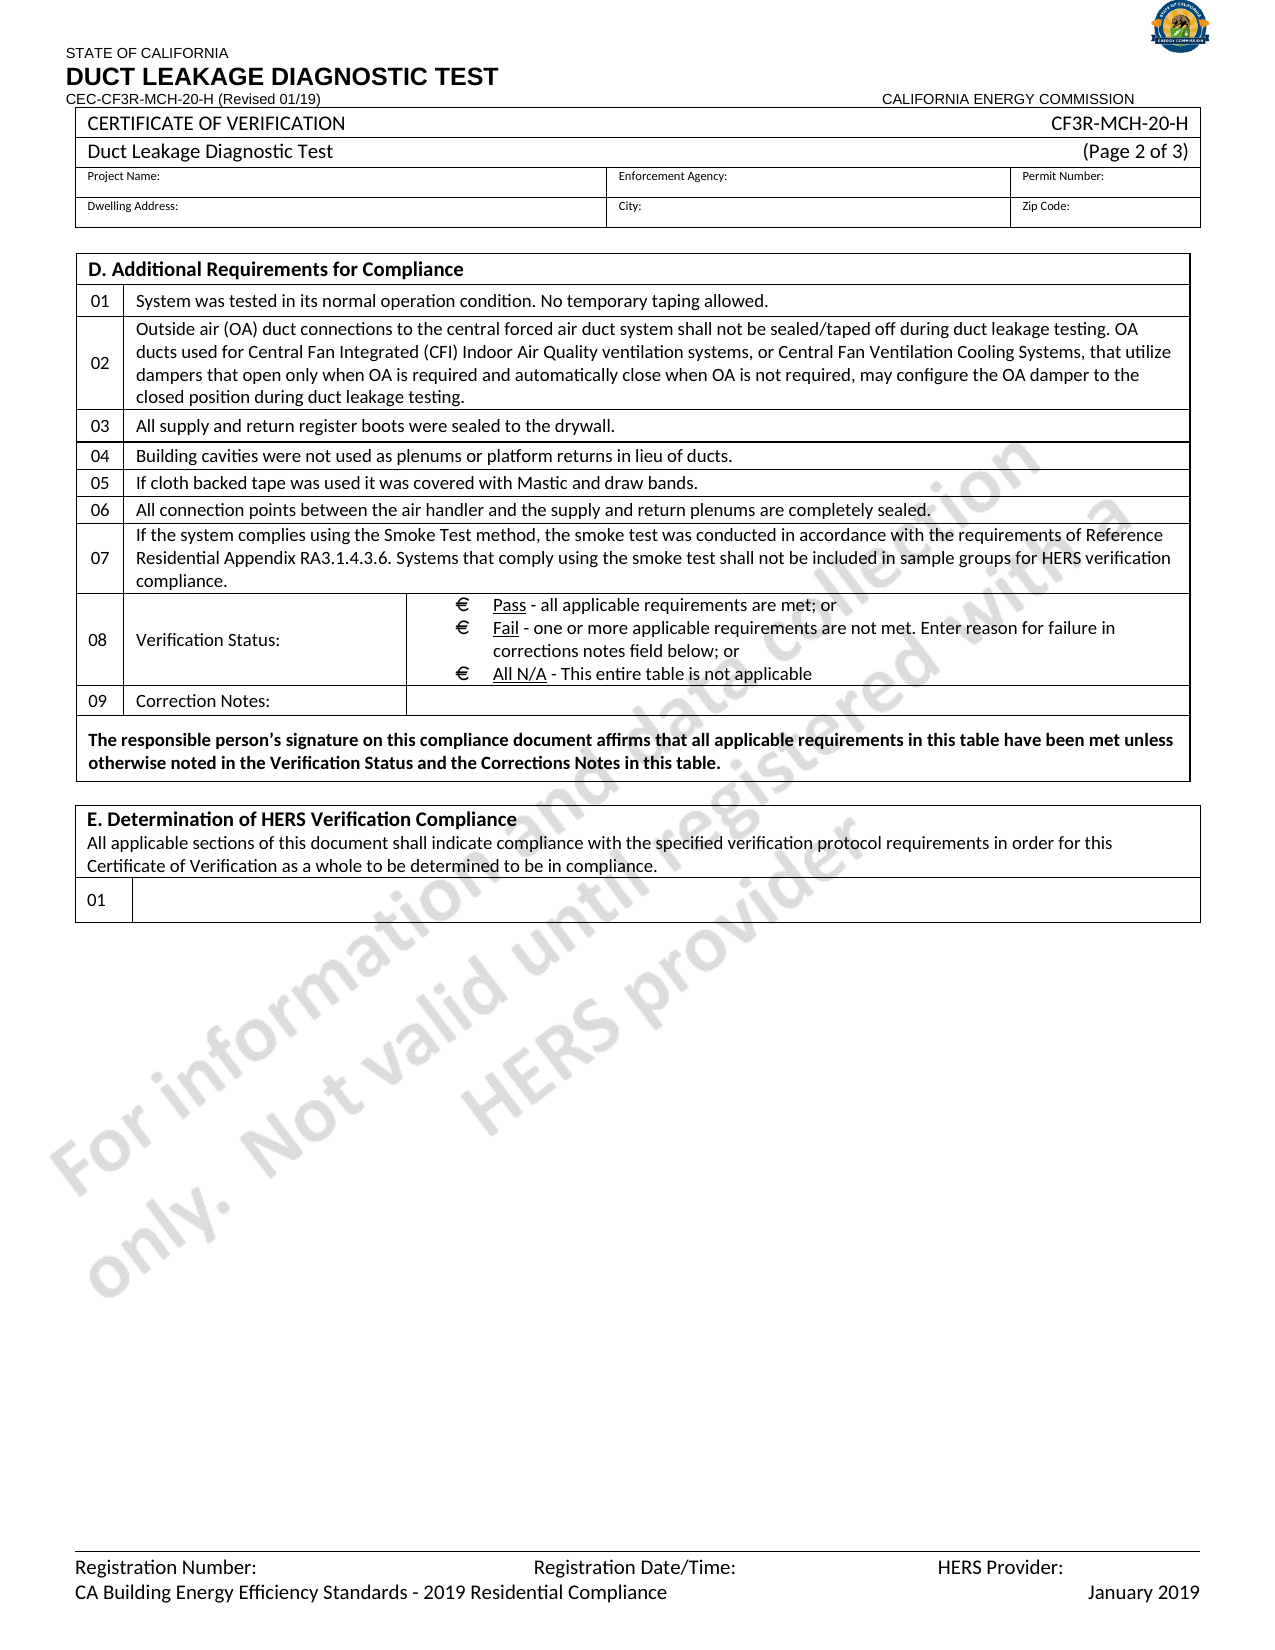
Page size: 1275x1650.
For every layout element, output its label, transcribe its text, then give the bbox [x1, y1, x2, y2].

table_cell 07 [77, 524, 123, 592]
table_cell [407, 686, 1189, 715]
table_cell 04 [77, 443, 123, 468]
table_cell 06 [77, 497, 123, 523]
table_cell All connection points between the air handler and the supply and return plenums are completely sealed. [124, 497, 1189, 523]
table_cell 09 [77, 686, 123, 715]
table_cell System was tested in its normal operation condition. No temporary taping allowed. [124, 285, 1189, 316]
table_cell Pass - all applicable requirements are met; or Fail - one or more applicable requirements are not met. Enter reason for failure in corrections notes field below; or All N/A - This entire table is not applicable [407, 594, 1189, 685]
table_cell If cloth backed tape was used it was covered with Mastic and draw bands. [124, 470, 1189, 496]
table_header D. Additional Requirements for Compliance [77, 254, 1189, 284]
table_cell 01 [76, 878, 132, 922]
table_cell Verification Status: [124, 594, 406, 685]
table_cell 05 [77, 470, 123, 496]
table_cell Building cavities were not used as plenums or platform returns in lieu of ducts. [124, 443, 1189, 468]
table_cell 02 [77, 317, 123, 409]
table_cell 03 [77, 410, 123, 441]
table_header E. Determination of HERS Verification Compliance All applicable sections of this document shall indicate compliance with the specified verification protocol requirements in order for this Certificate of Verification as a whole to be determined to be in compliance. [76, 806, 1200, 877]
table_cell 08 [77, 594, 123, 685]
table_cell 01 [77, 285, 123, 316]
table_cell If the system complies using the Smoke Test method, the smoke test was conducted in accordance with the requirements of Reference Residential Appendix RA3.1.4.3.6. Systems that comply using the smoke test shall not be included in sample groups for HERS verification compliance. [124, 524, 1189, 592]
picture [1150, 0, 1210, 53]
table_cell All supply and return register boots were sealed to the drywall. [124, 410, 1189, 441]
table_cell The responsible person’s signature on this compliance document affirms that all applicable requirements in this table have been met unless otherwise noted in the Verification Status and the Corrections Notes in this table. [77, 716, 1189, 781]
table_cell [133, 878, 1200, 922]
table_cell Correction Notes: [124, 686, 406, 715]
table_cell Outside air (OA) duct connections to the central forced air duct system shall not be sealed/taped off during duct leakage testing. OA ducts used for Central Fan Integrated (CFI) Indoor Air Quality ventilation systems, or Central Fan Ventilation Cooling Systems, that utilize dampers that open only when OA is required and automatically close when OA is not required, may configure the OA damper to the closed position during duct leakage testing. [124, 317, 1189, 409]
